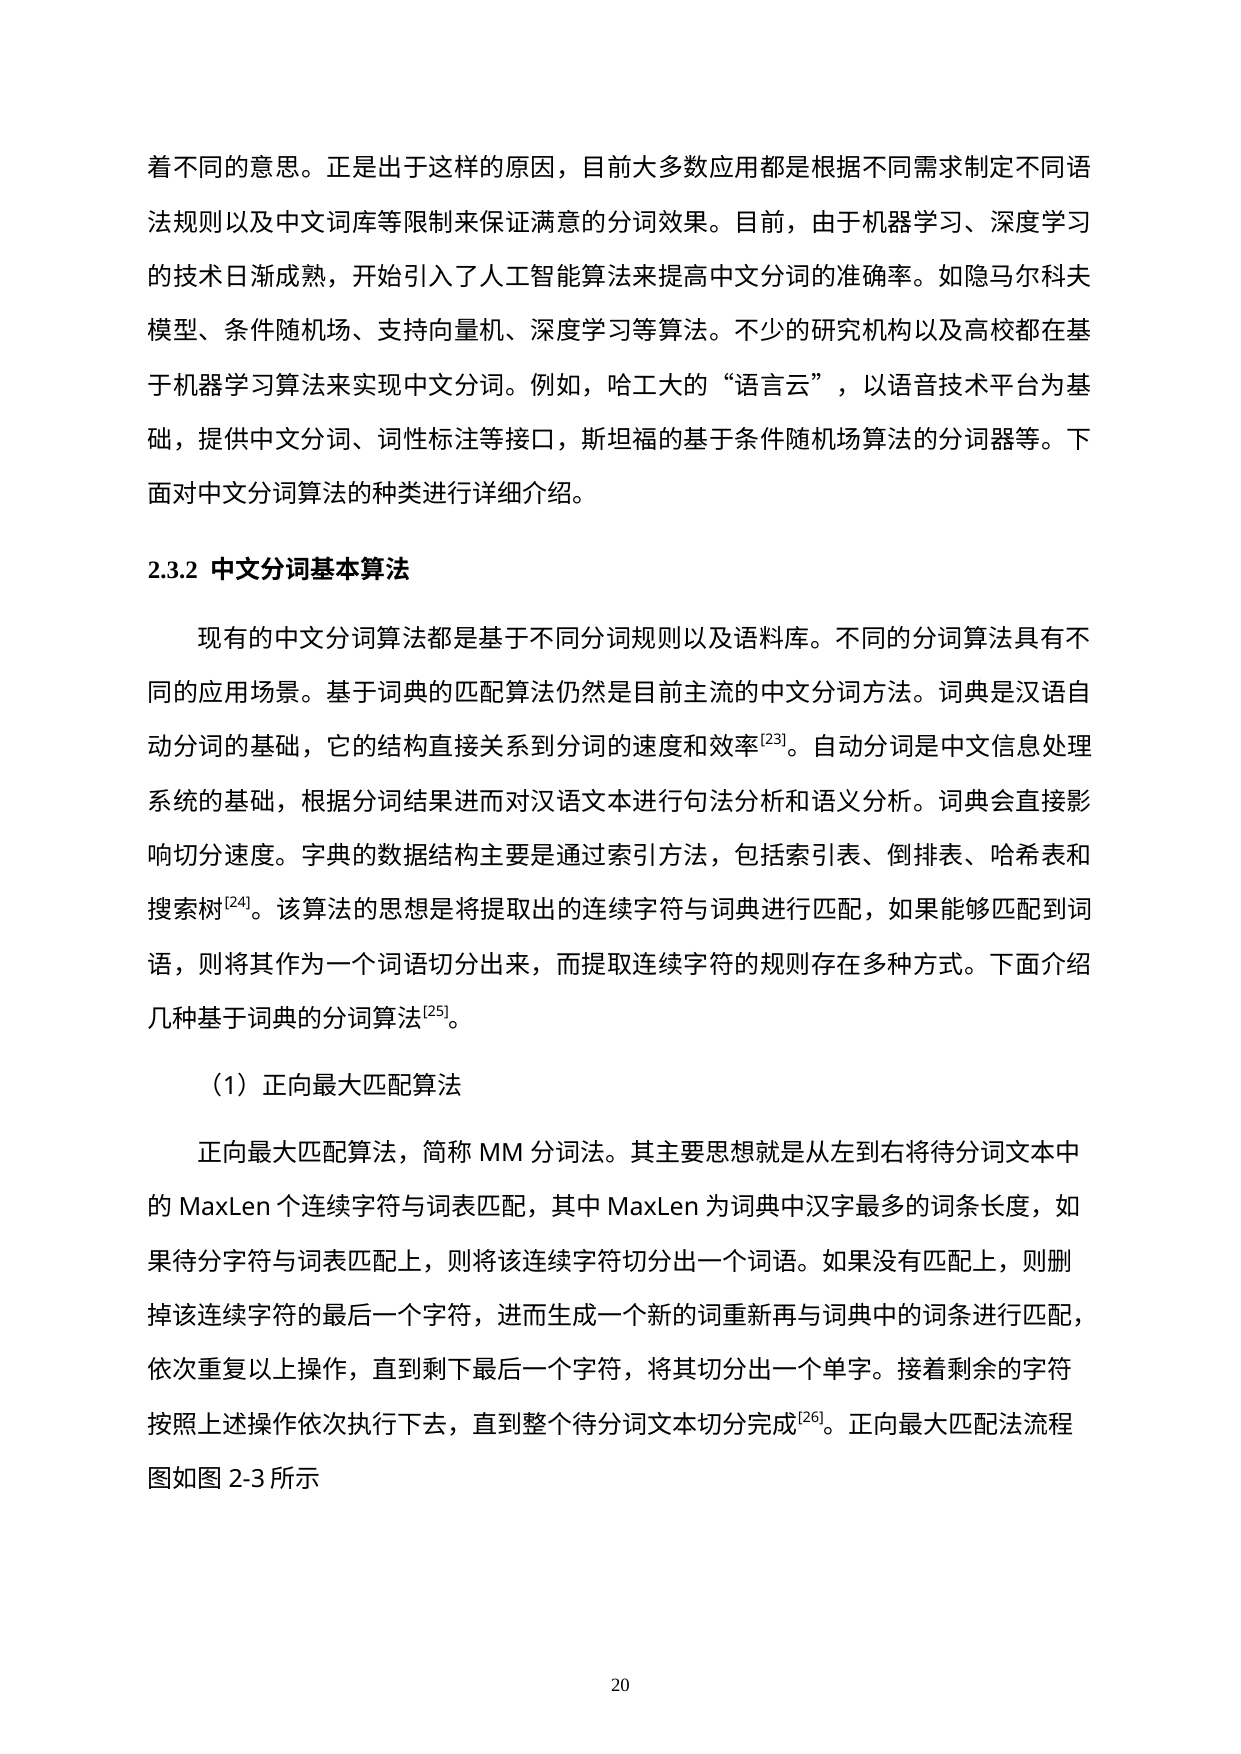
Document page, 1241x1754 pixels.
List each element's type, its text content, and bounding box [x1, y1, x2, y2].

text （1）正向最大匹配算法 [148, 1066, 1092, 1102]
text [148, 148, 1092, 510]
text 2.3.2 中文分词基本算法 [148, 549, 1092, 585]
text 现有的中文分词算法都是基于不同分词规则以及语料库。不同的分词算法具有不同的应用场景。基于词典的匹配算法仍然是目前主流的中文分词方法。词典是汉语自动分词的基础，它的结构直接关系到分词的速度和效率[23]。自动分词是中文信息处理系统的基础，根据分词结果进而对汉语文本进行句法分析和语义分析。词典会直接影响切分速度。字典的数据结构主要是通过索引方法，包括索引表、倒排表、哈希表和搜索树[24]。该算法的思想是将提取出的连续字符与词典进行匹配，如果能够匹配到词语，则将其作为一个词语切分出来，而提取连续字符的规则存在多种方式。下面介绍几种基于词典的分词算法[25]。 [148, 618, 1092, 1035]
text 正向最大匹配算法，简称 MM 分词法。其主要思想就是从左到右将待分词文本中的 MaxLen个连续字符与词表匹配，其中 MaxLen 为词典中汉字最多的词条长度，如果待分字符与词表匹配上，则将该连续字符切分出一个词语。如果没有匹配上，则删掉该连续字符的最后一个字符，进而生成一个新的词重新再与词典中的词条进行匹配，依次重复以上操作，直到剩下最后一个字符，将其切分出一个单字。接着剩余的字符按照上述操作依次执行下去，直到整个待分词文本切分完成[26]。正向最大匹配法流程图如图 2-3所示 [148, 1132, 1092, 1495]
